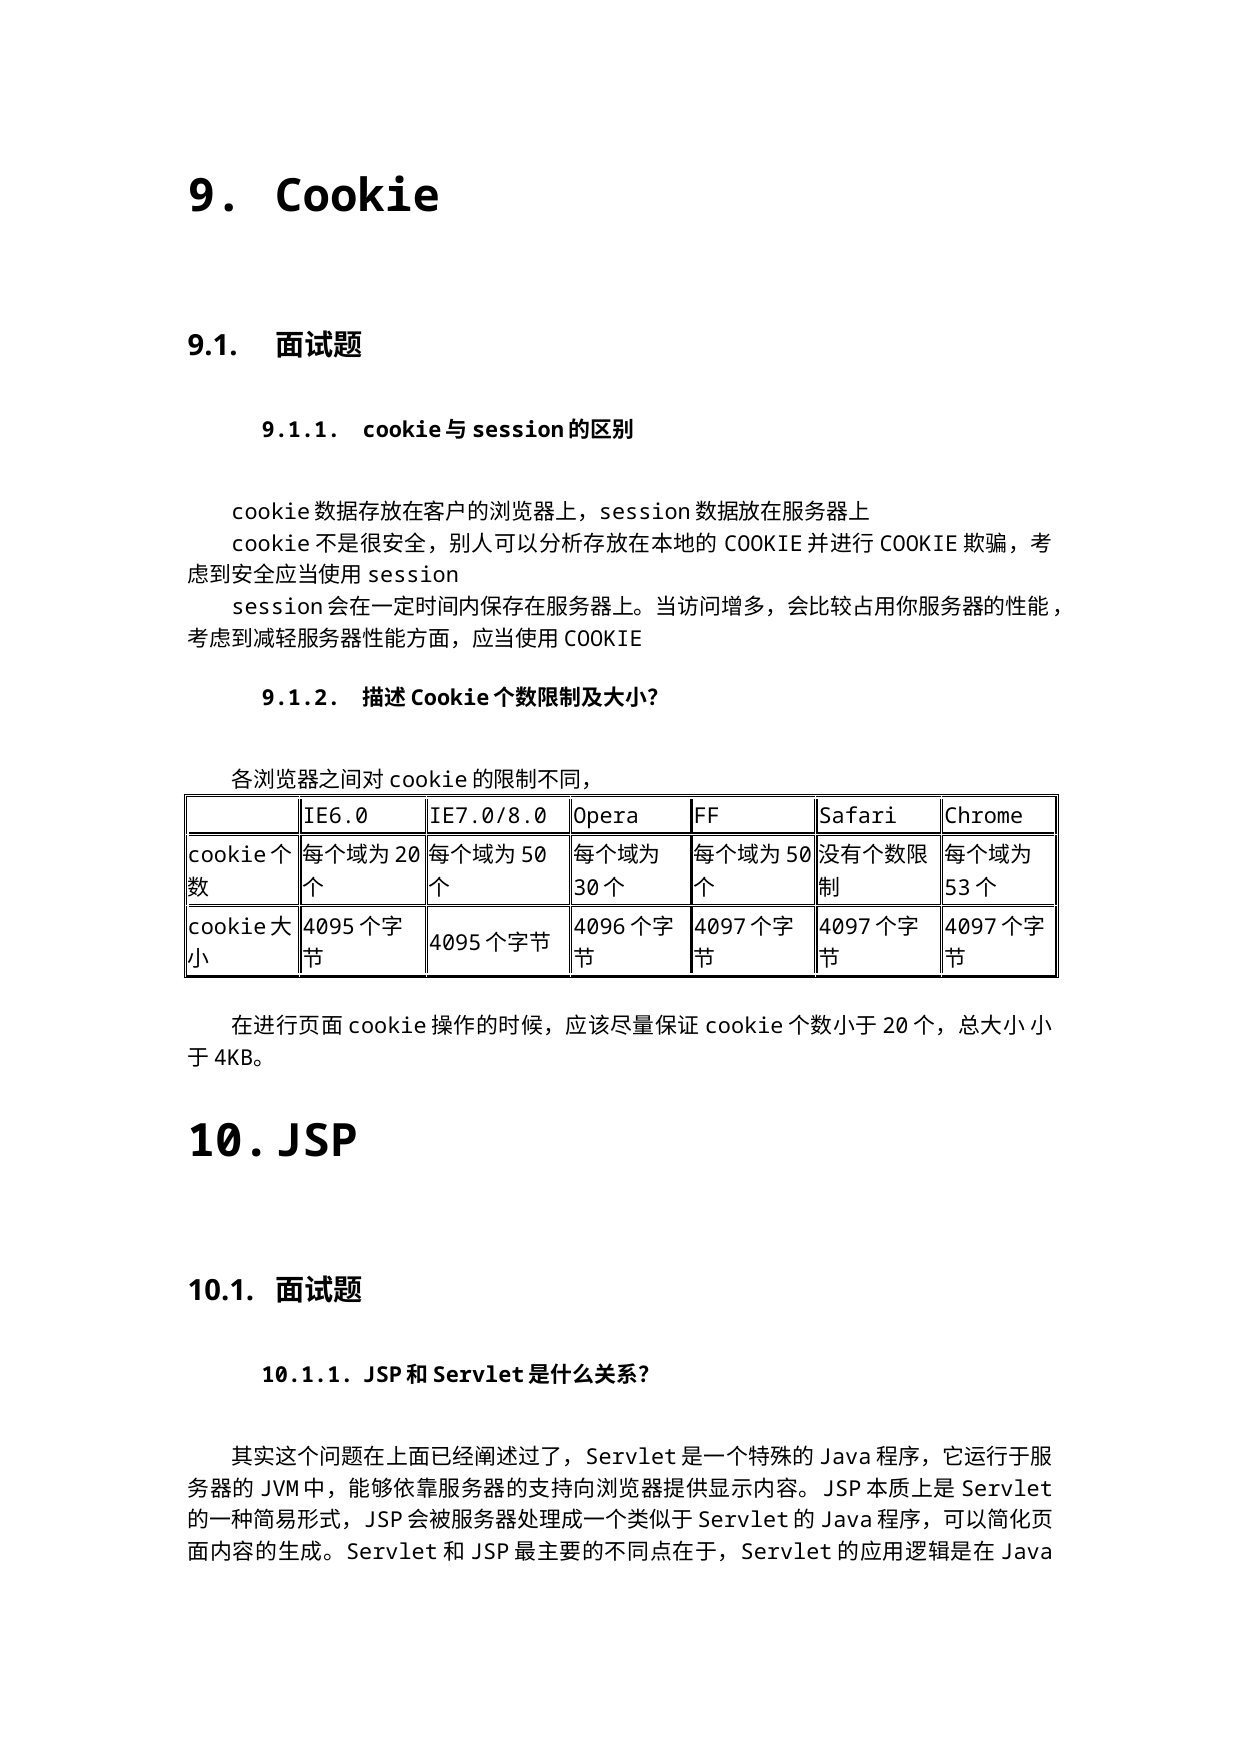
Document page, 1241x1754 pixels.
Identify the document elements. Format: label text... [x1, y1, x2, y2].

table_header Chrome [942, 797, 1055, 832]
table_cell 每个域为20个 [302, 836, 425, 904]
text cookie数据存放在客户的浏览器上，session数据放在服务器上 [187, 494, 1053, 526]
table_cell 4095个字节 [426, 907, 571, 975]
table_cell 没有个数限制 [818, 836, 940, 904]
subtitle 描述Cookie个数限制及大小？ [261, 680, 1053, 711]
table_header [187, 795, 300, 832]
text 各浏览器之间对cookie的限制不同， [187, 762, 1053, 793]
subtitle JSP [187, 1107, 1053, 1169]
subtitle Cookie [187, 162, 1053, 224]
table_header Safari [816, 797, 942, 832]
text cookie不是很安全，别人可以分析存放在本地的COOKIE并进行COOKIE欺骗，考虑到安全应当使用session [187, 526, 1053, 589]
table_header Opera [571, 797, 691, 832]
table_cell 4096个字节 [571, 907, 691, 975]
table_cell 4095个字节 [300, 907, 426, 975]
text session会在一定时间内保存在服务器上。当访问增多，会比较占用你服务器的性能，考虑到减轻服务器性能方面，应当使用COOKIE [187, 589, 1053, 653]
table_cell cookie大小 [185, 904, 300, 975]
table_cell 每个域为53个 [943, 832, 1056, 904]
table_cell 每个域为50个 [428, 836, 569, 904]
table_header IE7.0/8.0 [426, 797, 571, 832]
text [187, 1439, 1053, 1566]
table_cell 4097个字节 [691, 904, 816, 975]
subtitle cookie与session的区别 [261, 412, 1053, 443]
subtitle JSP和Servlet是什么关系？ [261, 1357, 1053, 1388]
subtitle 面试题 [187, 1266, 1053, 1308]
table_cell 每个域为50个 [693, 836, 814, 904]
table_cell cookie个数 [187, 832, 298, 904]
table_cell 4097个字节 [942, 904, 1057, 975]
table_cell 4097个字节 [816, 907, 942, 975]
table_header FF [691, 795, 816, 832]
text 在进行页面cookie操作的时候，应该尽量保证cookie个数小于20个，总大小 小于4KB。 [187, 1008, 1053, 1072]
table_cell 每个域为30个 [572, 836, 690, 904]
subtitle 面试题 [187, 321, 1053, 363]
table_header IE6.0 [300, 797, 426, 832]
